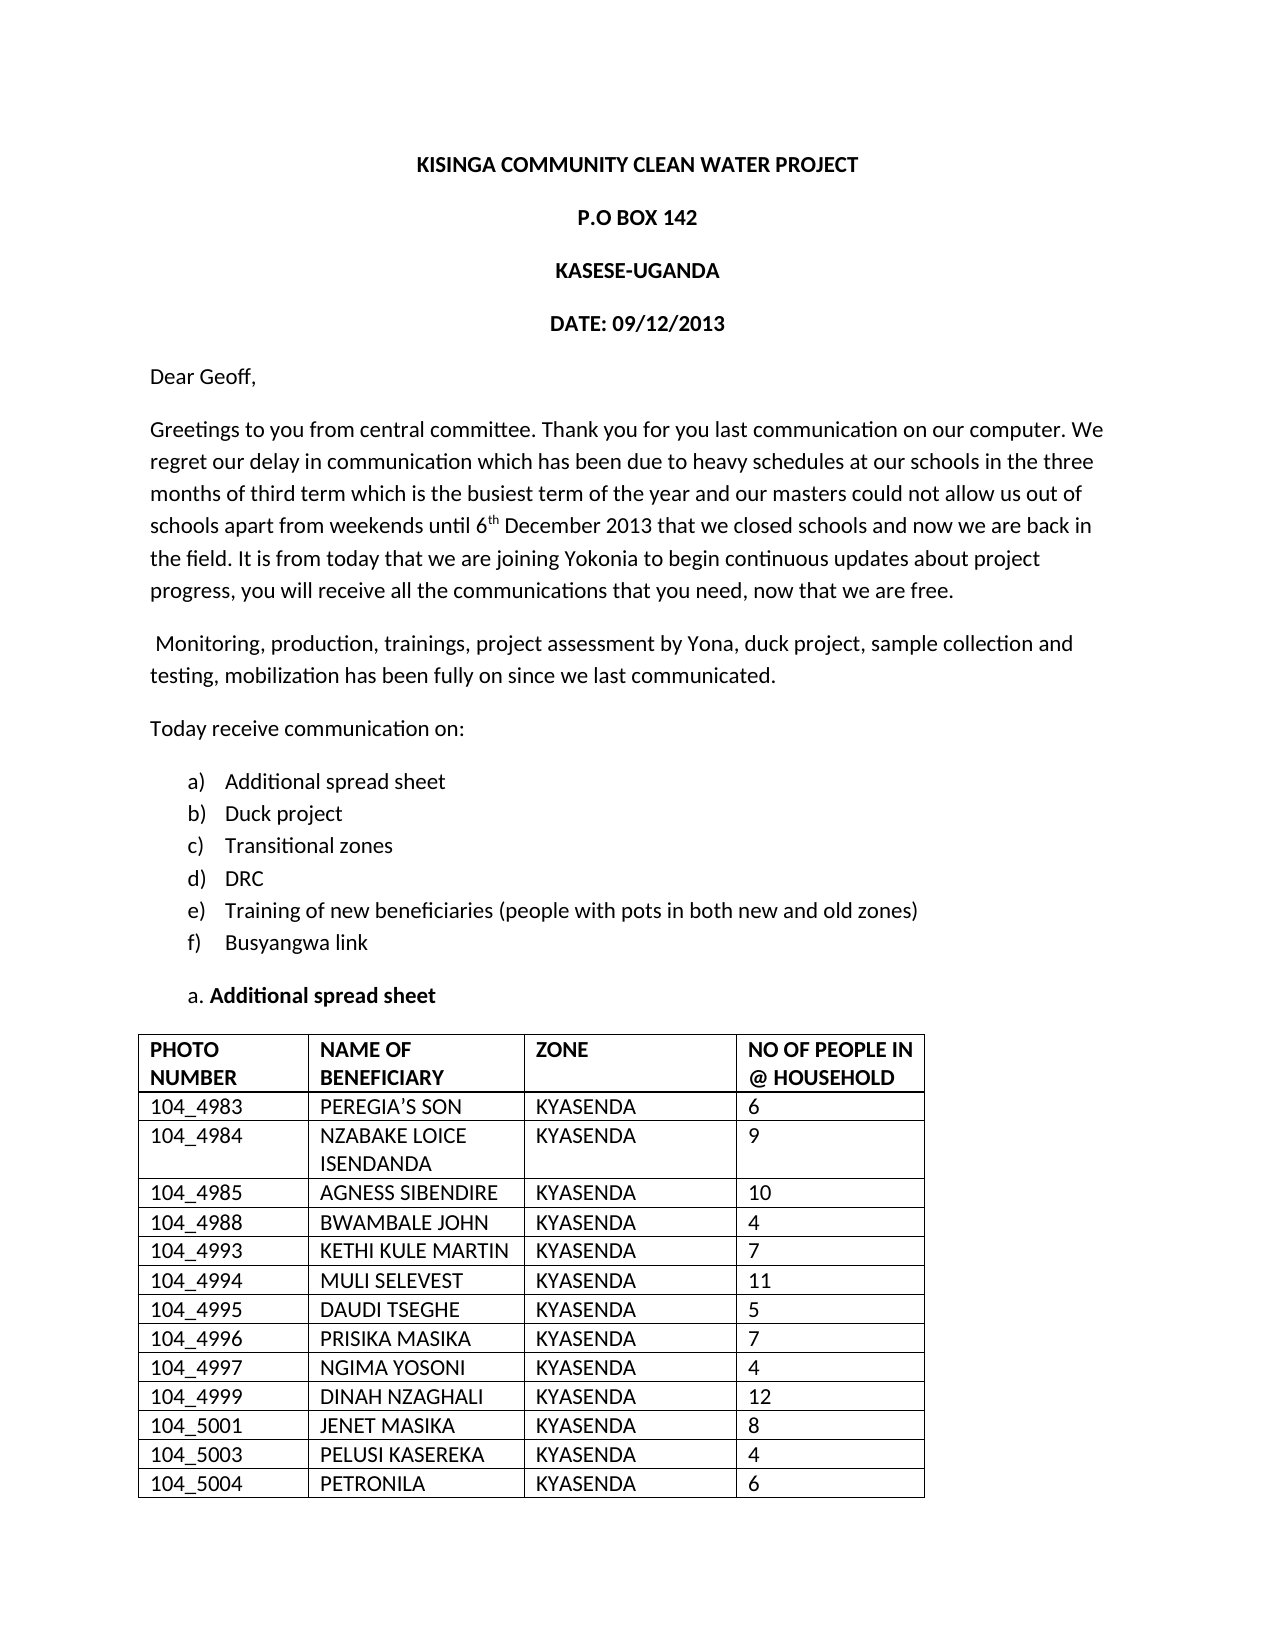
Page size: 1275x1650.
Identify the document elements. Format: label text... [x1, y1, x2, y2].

table_cell 104_4988 [139, 1208, 308, 1236]
table_cell PELUSI KASEREKA [309, 1440, 524, 1468]
list Busyangwa link [187, 928, 1125, 956]
table_cell 104_4994 [139, 1266, 308, 1294]
table_cell KYASENDA [525, 1266, 736, 1294]
table_cell KYASENDA [525, 1208, 736, 1236]
text KASESE-UGANDA [150, 256, 1125, 284]
table_cell 7 [737, 1324, 924, 1352]
table_cell 10 [737, 1179, 924, 1207]
table_cell KYASENDA [525, 1440, 736, 1468]
table_cell 7 [737, 1237, 924, 1265]
table_cell 104_4996 [139, 1324, 308, 1352]
table_cell DINAH NZAGHALI [309, 1382, 524, 1410]
table_cell 12 [737, 1382, 924, 1410]
list Duck project [187, 799, 1125, 827]
table_header PHOTO NUMBER [139, 1035, 308, 1091]
table_cell 104_4995 [139, 1295, 308, 1323]
table_cell DAUDI TSEGHE [309, 1295, 524, 1323]
table_header NO OF PEOPLE IN @ HOUSEHOLD [737, 1035, 924, 1091]
table_cell KYASENDA [525, 1324, 736, 1352]
table_cell KYASENDA [525, 1382, 736, 1410]
table_cell PEREGIA’S SON [309, 1093, 524, 1120]
list Training of new beneficiaries (people with pots in both new and old zones) [187, 896, 1125, 924]
text P.O BOX 142 [150, 203, 1125, 231]
text Today receive communication on: [150, 714, 1125, 742]
table_cell NGIMA YOSONI [309, 1353, 524, 1381]
table_cell 104_5004 [139, 1469, 308, 1497]
table_cell 5 [737, 1295, 924, 1323]
table_cell 8 [737, 1411, 924, 1439]
table_cell 104_5003 [139, 1440, 308, 1468]
text DATE: 09/12/2013 [150, 309, 1125, 337]
table_cell KYASENDA [525, 1353, 736, 1381]
table_cell PRISIKA MASIKA [309, 1324, 524, 1352]
table_cell 104_5001 [139, 1411, 308, 1439]
text Dear Geoff, [150, 362, 1125, 390]
table_cell MULI SELEVEST [309, 1266, 524, 1294]
table_cell PETRONILA KABUGHO [309, 1469, 524, 1497]
table_cell 4 [737, 1208, 924, 1236]
table_cell KYASENDA [525, 1295, 736, 1323]
table_cell KETHI KULE MARTIN [309, 1237, 524, 1265]
table_cell 6 [737, 1093, 924, 1120]
table_cell NZABAKE LOICE ISENDANDA [309, 1121, 524, 1177]
table_cell KYASENDA [525, 1179, 736, 1207]
table_cell AGNESS SIBENDIRE [309, 1179, 524, 1207]
table_cell KYASENDA [525, 1121, 736, 1177]
table_cell KYASENDA [525, 1469, 736, 1497]
table_cell BWAMBALE JOHN [309, 1208, 524, 1236]
list DRC [187, 864, 1125, 892]
table_cell 104_4985 [139, 1179, 308, 1207]
list Transitional zones [187, 832, 1125, 860]
list Additional spread sheet [187, 767, 1125, 795]
table_cell KYASENDA [525, 1093, 736, 1120]
text Greetings to you from central committee. Thank you for you last communication on our computer. We regret our delay in communication which has been due to heavy schedules at our schools in the three months of third term which is the busiest term of the year and our masters could not allow us out of schools apart from weekends until 6th December 2013 that we closed schools and now we are back in the field. It is from today that we are joining Yokonia to begin continuous updates about project progress, you will receive all the communications that you need, now that we are free. [150, 415, 1125, 604]
table_header ZONE [525, 1035, 736, 1091]
table_cell 104_4993 [139, 1237, 308, 1265]
table_cell 11 [737, 1266, 924, 1294]
text KISINGA COMMUNITY CLEAN WATER PROJECT [150, 150, 1125, 178]
text Monitoring, production, trainings, project assessment by Yona, duck project, sample collection and testing, mobilization has been fully on since we last communicated. [150, 629, 1125, 689]
table_cell 4 [737, 1440, 924, 1468]
table_cell 104_4983 [139, 1093, 308, 1120]
table_cell JENET MASIKA [309, 1411, 524, 1439]
text a. Additional spread sheet [187, 981, 1125, 1009]
table_cell 104_4984 [139, 1121, 308, 1177]
table_cell 4 [737, 1353, 924, 1381]
table_cell 104_4999 [139, 1382, 308, 1410]
table_cell 6 [737, 1469, 924, 1497]
table_cell 104_4997 [139, 1353, 308, 1381]
table_cell 9 [737, 1121, 924, 1177]
table_cell KYASENDA [525, 1411, 736, 1439]
table_header NAME OF BENEFICIARY [309, 1035, 524, 1091]
table_cell KYASENDA [525, 1237, 736, 1265]
